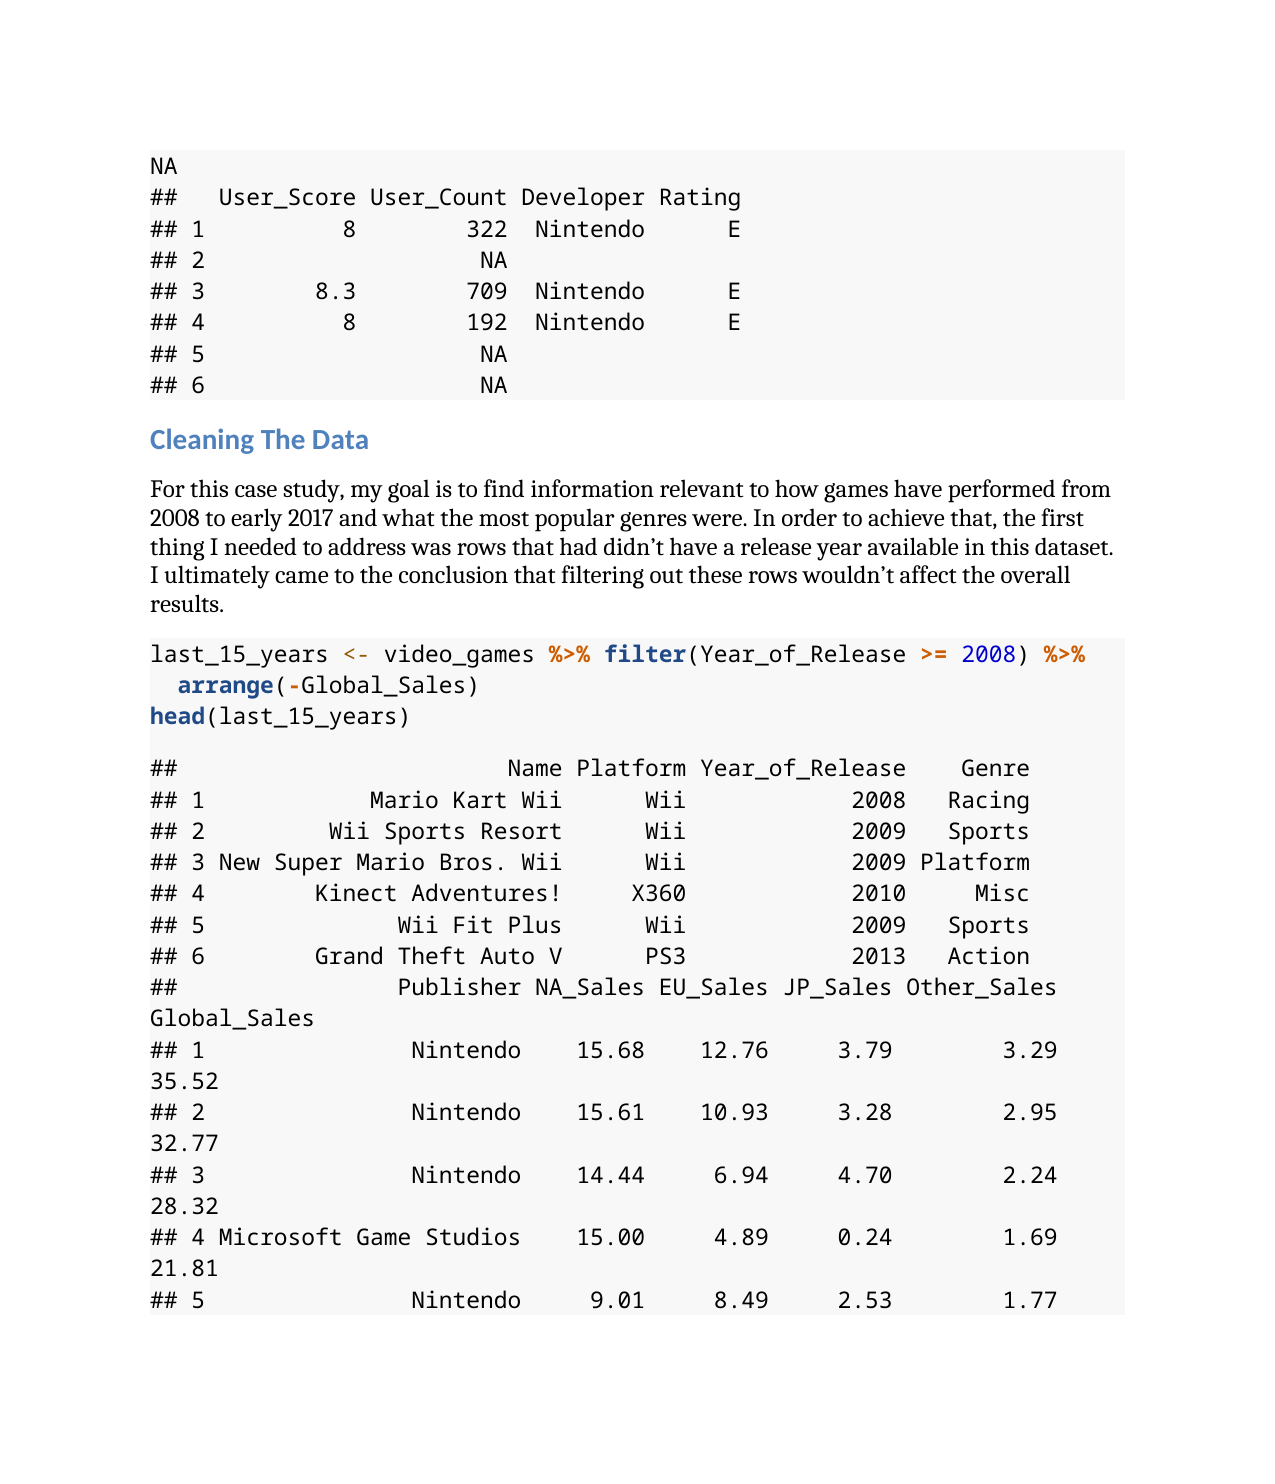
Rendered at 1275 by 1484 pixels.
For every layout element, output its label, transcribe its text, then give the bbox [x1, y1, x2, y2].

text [150, 752, 1125, 1315]
text last_15_years <- video_games %>% filter(Year_of_Release >= 2008) %>% arrange(-Global_Sales) head(last_15_years) [411, 638, 1125, 731]
text For this case study, my goal is to find information relevant to how games have performed from 2008 to early 2017 and what the most popular genres were. In order to achieve that, the first thing I needed to address was rows that had didn’t have a release year available in this dataset. I ultimately came to the conclusion that filtering out these rows wouldn’t affect the overall results. [150, 475, 1125, 619]
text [150, 150, 1125, 400]
subtitle Cleaning The Data [150, 421, 1125, 456]
